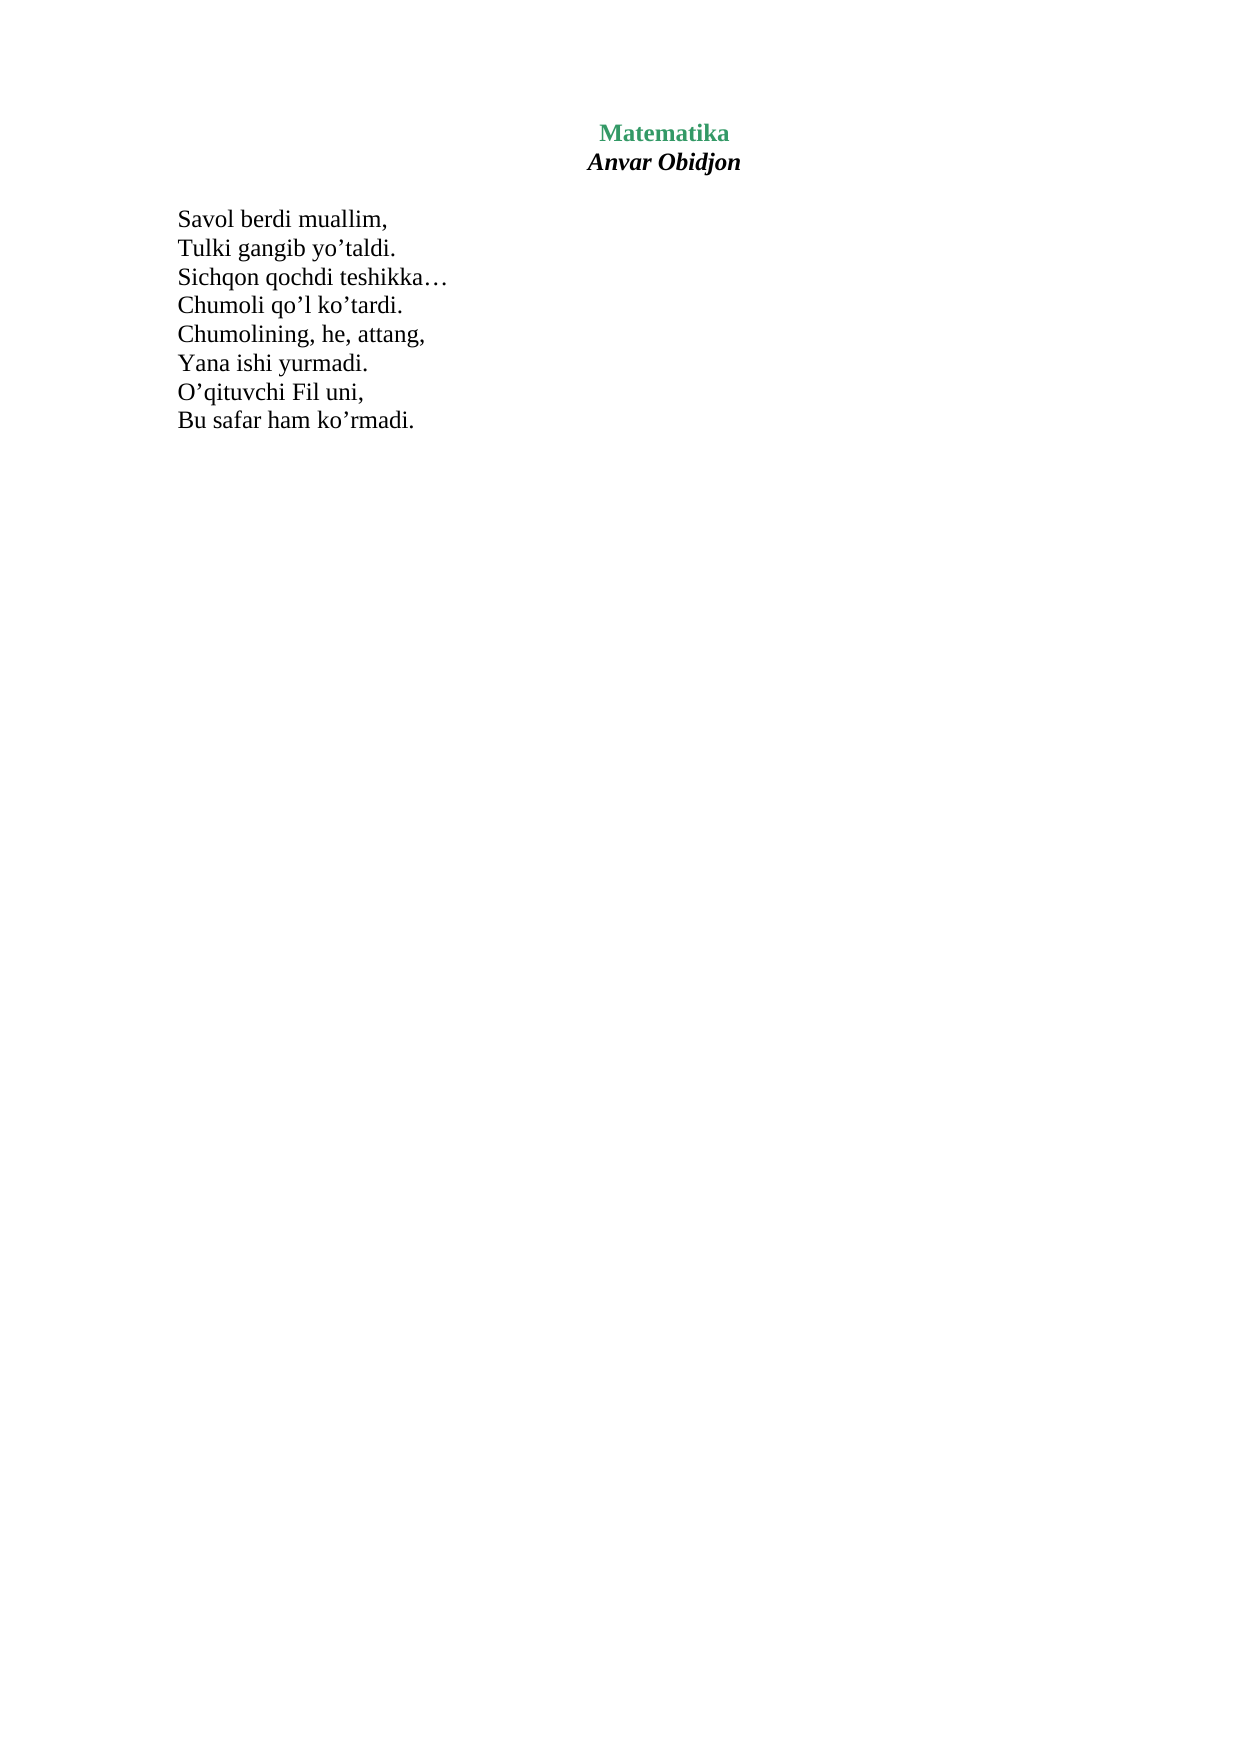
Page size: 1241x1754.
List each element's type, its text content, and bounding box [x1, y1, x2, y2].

text Savol berdi muallim, [177, 204, 1152, 233]
text Anvar Obidjon [177, 147, 1152, 176]
text Chumolining, he, attang, [177, 319, 1152, 348]
text Chumoli qo’l ko’tardi. [177, 291, 1152, 319]
text Tulki gangib yo’taldi. [177, 233, 1152, 262]
text O’qituvchi Fil uni, [177, 377, 1152, 406]
text Yana ishi yurmadi. [177, 348, 1152, 377]
text Sichqon qochdi teshikka… [177, 262, 1152, 291]
text Matematika [177, 118, 1152, 147]
text Bu safar ham ko’rmadi. [177, 406, 1152, 434]
